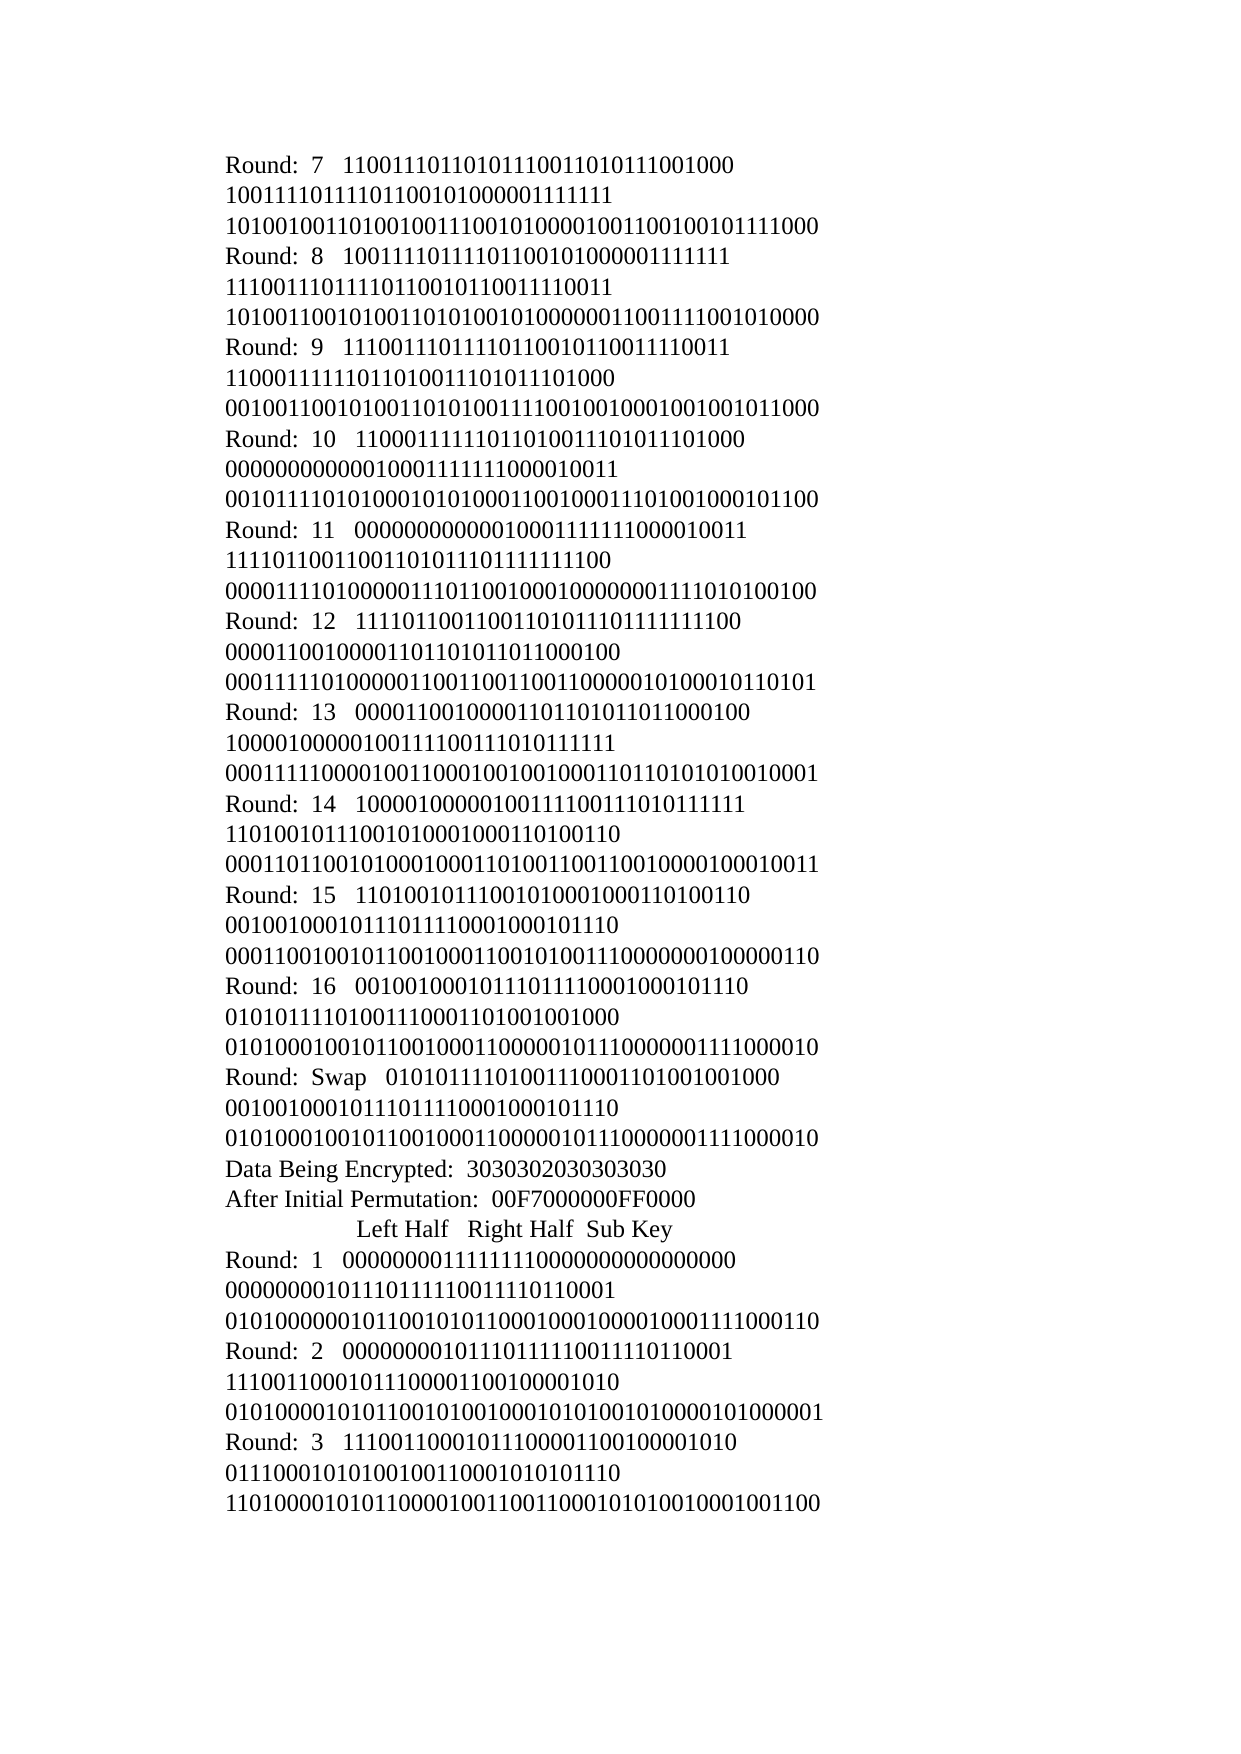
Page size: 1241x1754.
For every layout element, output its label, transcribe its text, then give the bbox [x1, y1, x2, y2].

list Round: 10 11000111111011010011101011101000 00000000000010001111111000010011 001011110101000101010001100100011101001000101100 [225, 424, 1090, 513]
list Round: 13 00001100100001101101011011000100 10000100000100111100111010111111 000111110000100110001001001000110110101010010001 [225, 697, 1090, 787]
list After Initial Permutation: 00F7000000FF0000 [225, 1184, 1090, 1213]
list Round: 2 00000000101110111110011110110001 11100110001011100001100100001010 010100001010110010100100010101001010000101000001 [225, 1336, 1090, 1426]
list Round: Swap 01010111101001110001101001001000 00100100010111011110001000101110 010100010010110010001100000101110000001111000010 [225, 1062, 1090, 1152]
list Data Being Encrypted: 3030302030303030 [225, 1154, 1090, 1182]
list Round: 14 10000100000100111100111010111111 11010010111001010001000110100110 000110110010100010001101001100110010000100010011 [225, 789, 1090, 878]
list Round: 15 11010010111001010001000110100110 00100100010111011110001000101110 000110010010110010001100101001110000000100000110 [225, 880, 1090, 969]
list Round: 3 11100110001011100001100100001010 01110001010100100110001010101110 110100001010110000100110011000101010010001001100 [225, 1427, 1090, 1517]
list Round: 1 00000000111111110000000000000000 00000000101110111110011110110001 010100000010110010101100010001000010001111000110 [225, 1245, 1090, 1334]
list Round: 11 00000000000010001111111000010011 11110110011001101011101111111100 000011110100000111011001000100000001111010100100 [225, 515, 1090, 604]
list Round: 8 10011110111101100101000001111111 11100111011110110010110011110011 101001100101001101010010100000011001111001010000 [225, 241, 1090, 331]
list Round: 9 11100111011110110010110011110011 11000111111011010011101011101000 001001100101001101010011110010010001001001011000 [225, 332, 1090, 422]
list Left Half Right Half Sub Key [225, 1214, 1090, 1243]
list Round: 16 00100100010111011110001000101110 01010111101001110001101001001000 010100010010110010001100000101110000001111000010 [225, 971, 1090, 1061]
list Round: 7 11001110110101110011010111001000 10011110111101100101000001111111 101001001101001001110010100001001100100101111000 [225, 150, 1090, 239]
list Round: 12 11110110011001101011101111111100 00001100100001101101011011000100 000111110100000110011001100110000010100010110101 [225, 606, 1090, 696]
